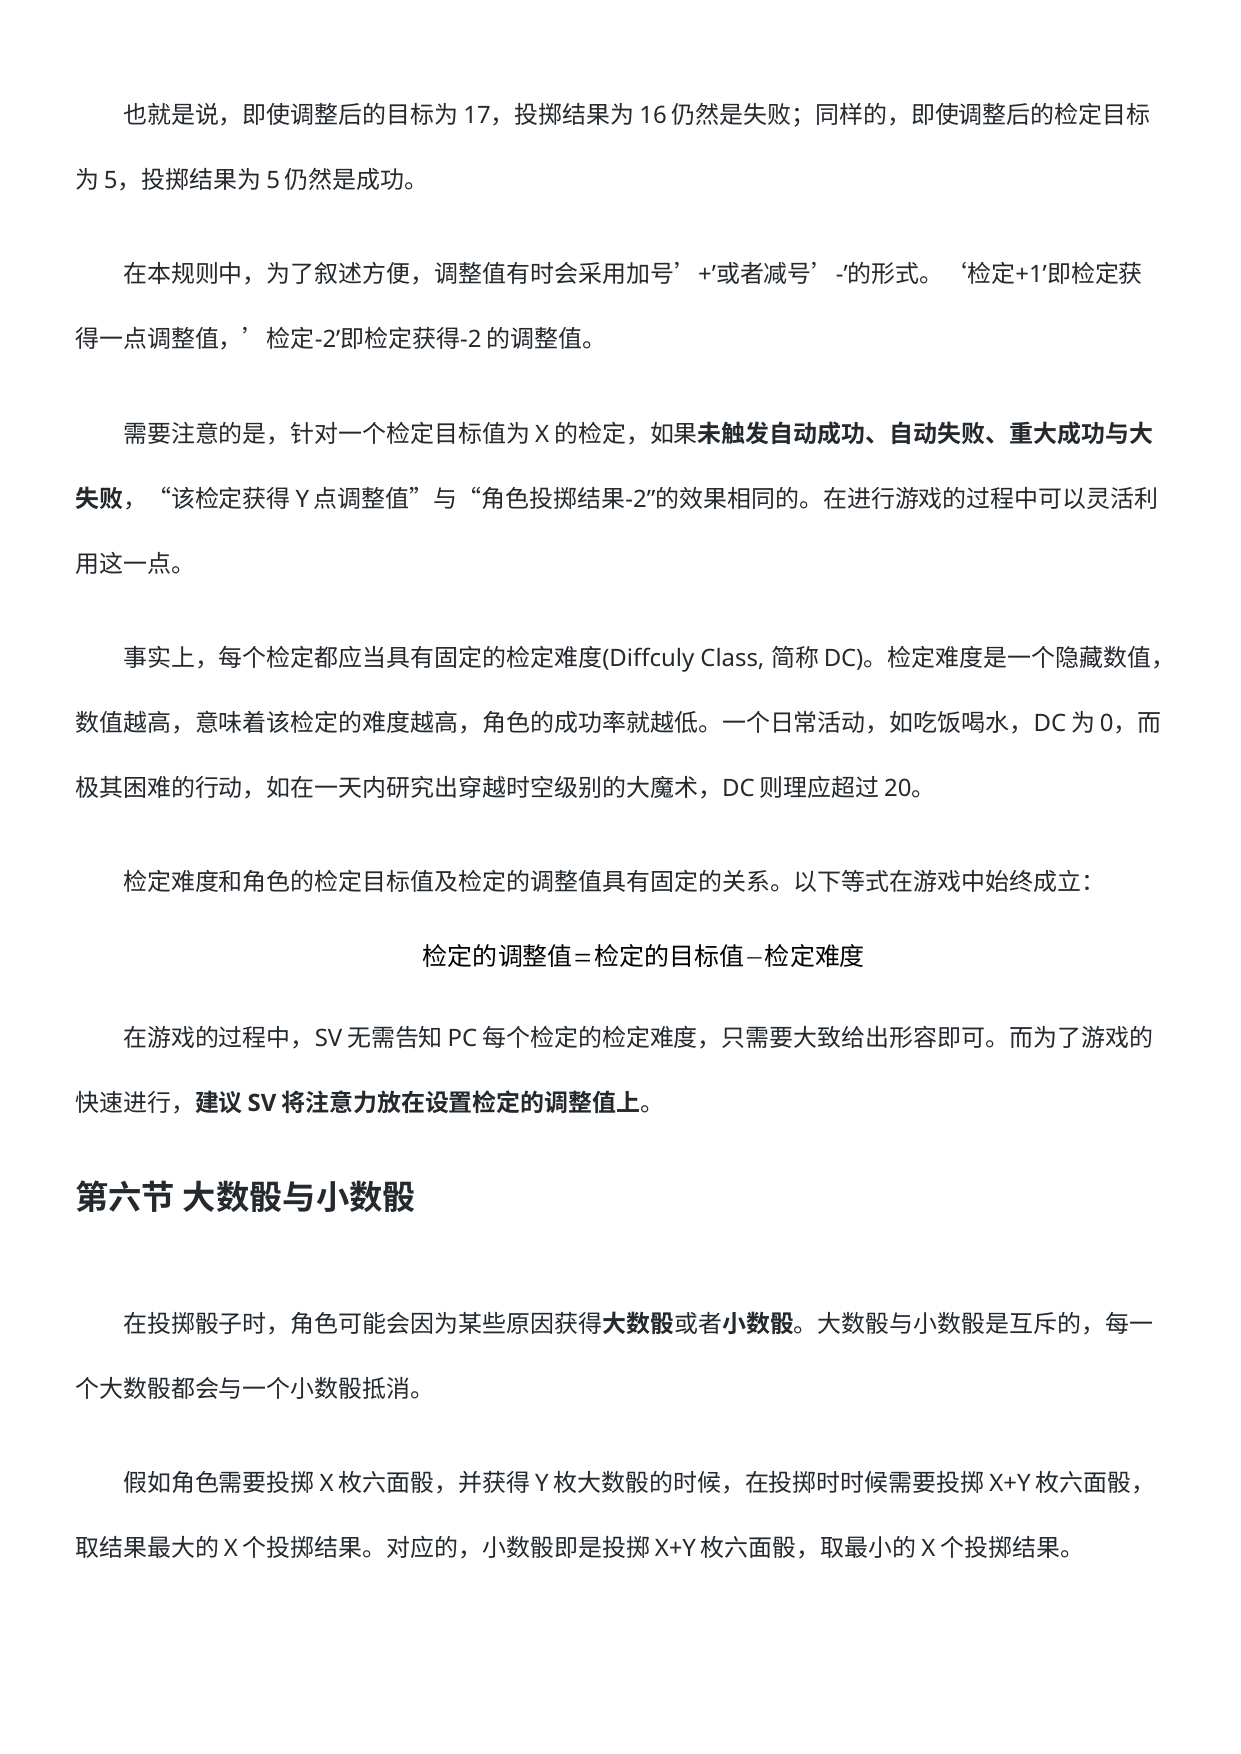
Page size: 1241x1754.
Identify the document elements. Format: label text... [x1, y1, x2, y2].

text 事实上，每个检定都应当具有固定的检定难度(Diffculy Class, 简称DC)。检定难度是一个隐藏数值，数值越高，意味着该检定的难度越高，角色的成功率就越低。一个日常活动，如吃饭喝水，DC为0，而极其困难的行动，如在一天内研究出穿越时空级别的大魔术，DC则理应超过20。 [75, 623, 1165, 818]
text 检定难度和角色的检定目标值及检定的调整值具有固定的关系。以下等式在游戏中始终成立： [75, 847, 1165, 912]
text 也就是说，即使调整后的目标为17，投掷结果为16仍然是失败；同样的，即使调整后的检定目标为5，投掷结果为5仍然是成功。 [75, 81, 1165, 211]
text 在本规则中，为了叙述方便，调整值有时会采用加号’+’或者减号’-’的形式。‘检定+1’即检定获得一点调整值，’检定-2’即检定获得-2的调整值。 [75, 240, 1165, 370]
text 在游戏的过程中，SV无需告知PC每个检定的检定难度，只需要大致给出形容即可。而为了游戏的快速进行，建议SV将注意力放在设置检定的调整值上。 [75, 1003, 1165, 1133]
text 假如角色需要投掷X枚六面骰，并获得Y枚大数骰的时候，在投掷时时候需要投掷X+Y枚六面骰，取结果最大的X个投掷结果。对应的，小数骰即是投掷X+Y枚六面骰，取最小的X个投掷结果。 [75, 1449, 1165, 1579]
text 需要注意的是，针对一个检定目标值为X的检定，如果未触发自动成功、自动失败、重大成功与大失败，“该检定获得Y点调整值”与“角色投掷结果-2”的效果相同的。在进行游戏的过程中可以灵活利用这一点。 [75, 399, 1165, 594]
text 在投掷骰子时，角色可能会因为某些原因获得大数骰或者小数骰。大数骰与小数骰是互斥的，每一个大数骰都会与一个小数骰抵消。 [75, 1289, 1165, 1419]
subtitle 第六节 大数骰与小数骰 [75, 1162, 1165, 1227]
